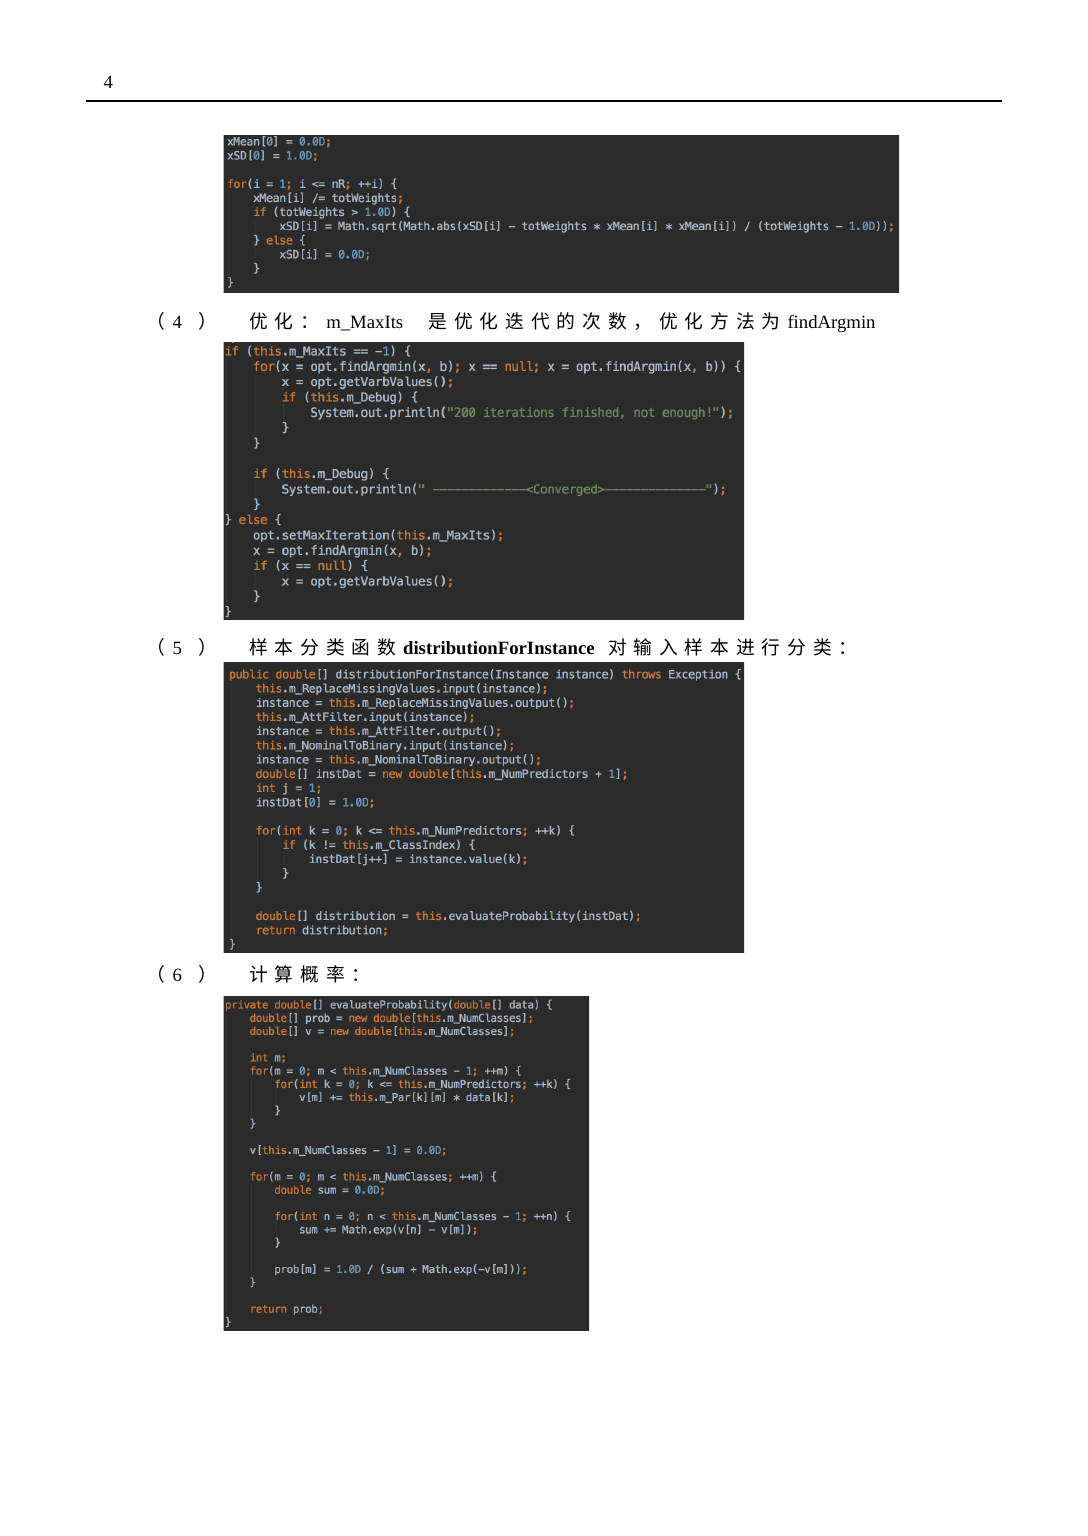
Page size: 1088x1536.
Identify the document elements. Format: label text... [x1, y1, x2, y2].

picture [223, 135, 900, 293]
list 计算概率： [134, 958, 992, 988]
picture [223, 662, 745, 953]
picture [223, 342, 745, 620]
list 样本分类函数distributionForInstance对输入样本进行分类： [134, 632, 992, 661]
picture [223, 996, 590, 1331]
list 优化：m_MaxIts是优化迭代的次数，优化方法为findArgmin [134, 305, 992, 335]
